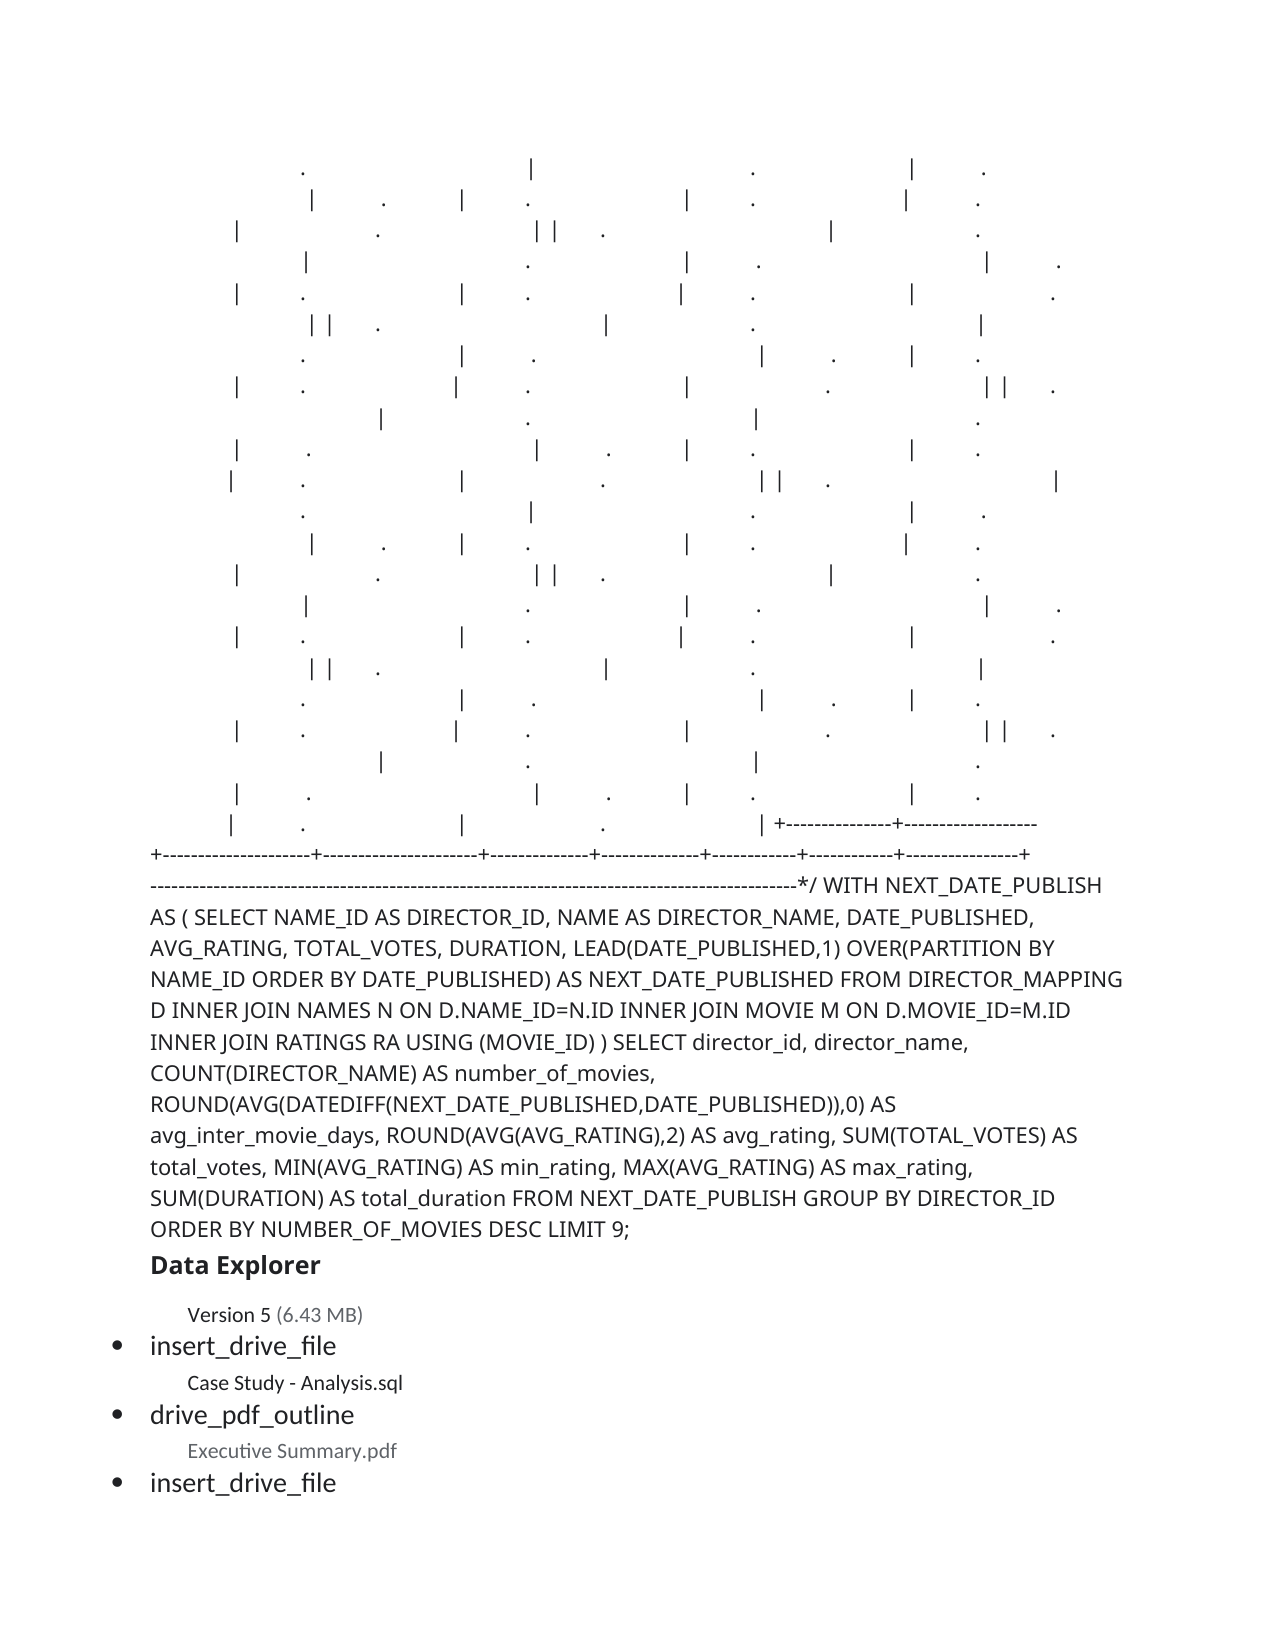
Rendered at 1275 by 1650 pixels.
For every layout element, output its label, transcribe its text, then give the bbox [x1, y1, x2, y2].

list drive_pdf_outline [112, 1397, 1112, 1431]
text Case Study - Analysis.sql [187, 1366, 1125, 1397]
list insert_drive_file [112, 1328, 1112, 1363]
text Executive Summary.pdf [187, 1434, 1125, 1465]
subtitle Data Explorer [150, 1248, 1125, 1282]
list insert_drive_file [112, 1465, 1112, 1499]
text Version 5 (6.43 MB) [187, 1297, 1125, 1328]
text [150, 150, 1125, 1244]
